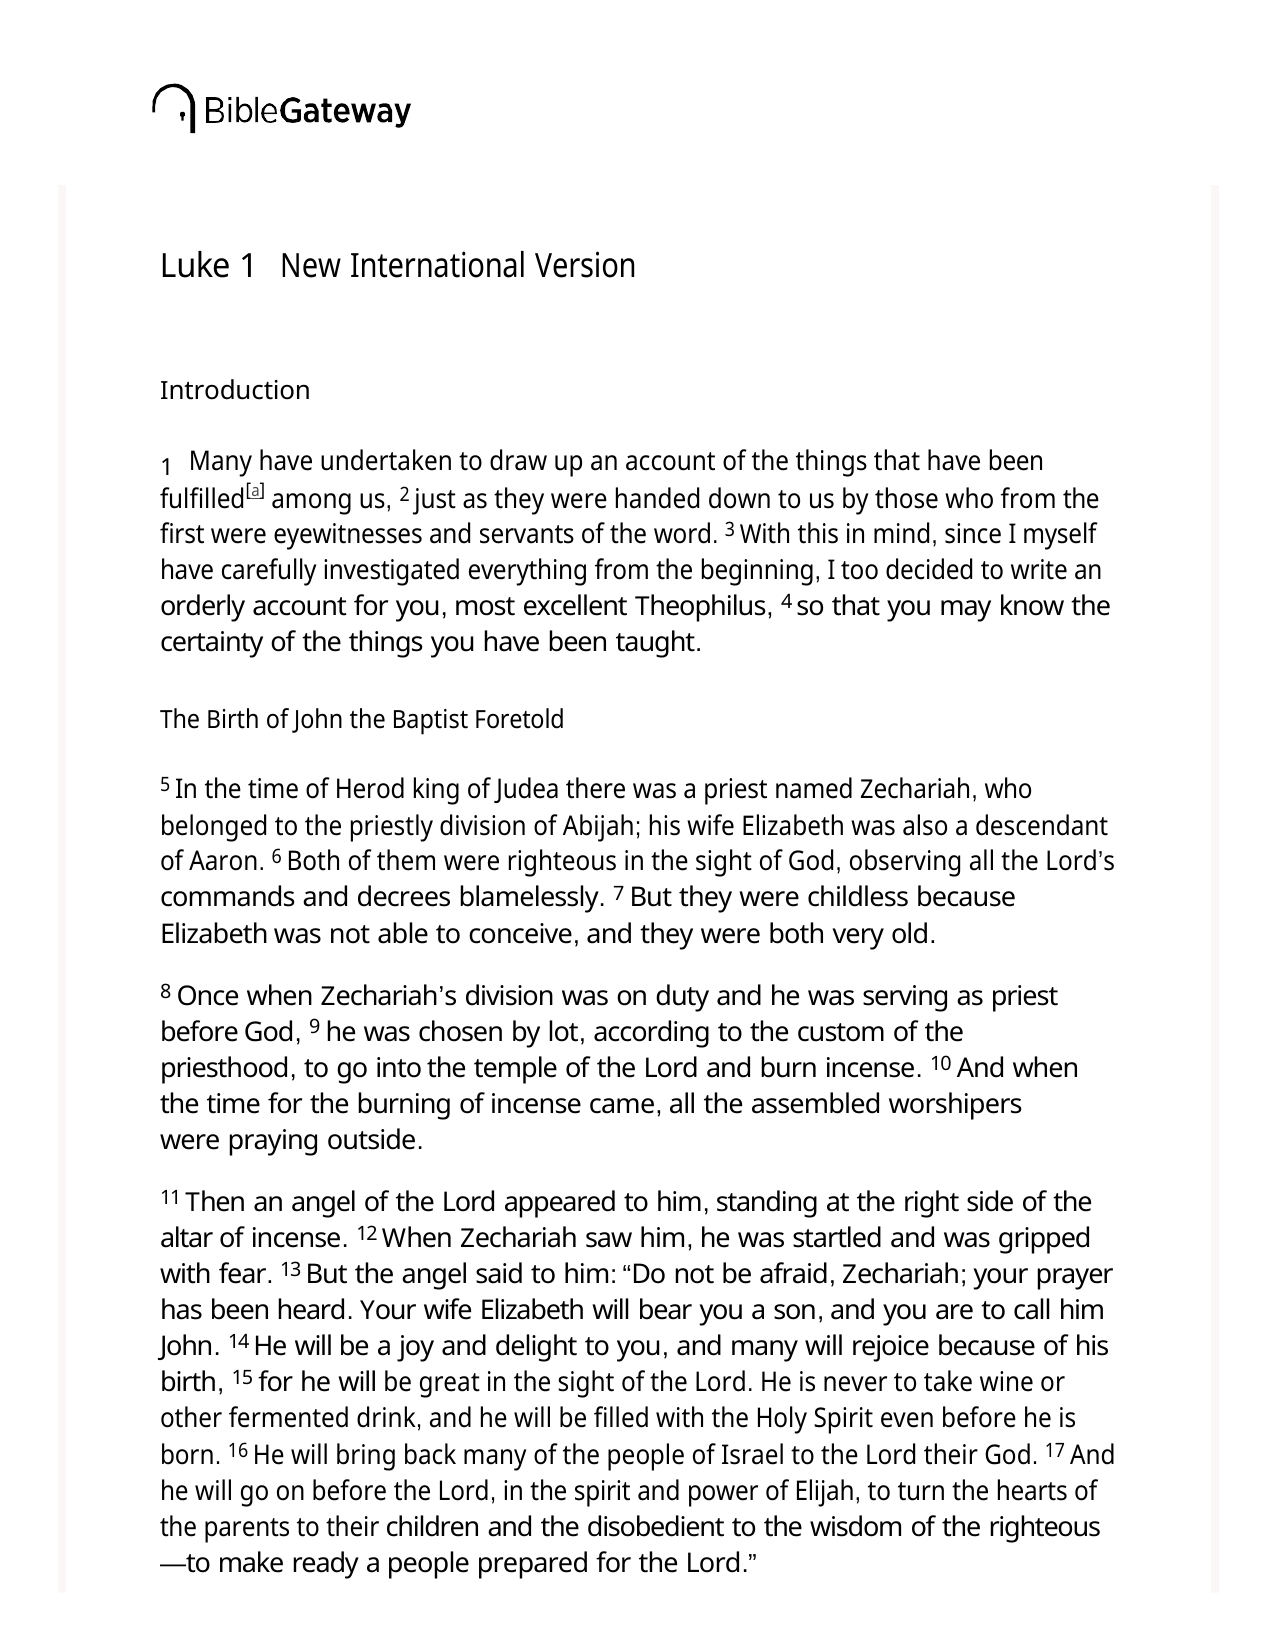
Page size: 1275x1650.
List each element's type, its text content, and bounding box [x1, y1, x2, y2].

text fulfilled[a] among us, 2 just as they were handed down to us by those who from the [160, 481, 1223, 515]
text 8 Once when Zechariahʼs division was on duty and he was serving as priest before God, 9 he was chosen by lot, according to the custom of the priesthood, to go into the temple of the Lord and burn incense. 10 And when the time for the burning of incense came, all the assembled worshipers were praying outside. [160, 977, 1089, 1157]
text Introduction [160, 371, 1223, 407]
subtitle Luke 1 New International Version [159, 241, 1223, 288]
list Many have undertaken to draw up an account of the things that have been [160, 428, 1223, 481]
text 11 Then an angel of the Lord appeared to him, standing at the right side of the altar of incense. 12 When Zechariah saw him, he was startled and was gripped with fear. 13 But the angel said to him: “Do not be afraid, Zechariah; your prayer has been heard. Your wife Elizabeth will bear you a son, and you are to call him John. 14 He will be a joy and delight to you, and many will rejoice because of his birth, 15 for he will be great in the sight of the Lord. He is never to take wine or other fermented drink, and he will be filled with the Holy Spirit even before he is born. 16 He will bring back many of the people of Israel to the Lord their God. 17 And he will go on before the Lord, in the spirit and power of Elijah, to turn the hearts of the parents to their children and the disobedient to the wisdom of the righteous—to make ready a people prepared for the Lord.” [160, 1183, 1117, 1580]
text first were eyewitnesses and servants of the word. 3 With this in mind, since I myself have carefully investigated everything from the beginning, I too decided to write an orderly account for you, most excellent Theophilus, 4 so that you may know the certainty of the things you have been taught. [160, 515, 1117, 659]
text 5 In the time of Herod king of Judea there was a priest named Zechariah, who [160, 769, 1223, 806]
text The Birth of John the Baptist Foretold [160, 700, 1223, 736]
picture [280, 97, 301, 123]
picture [261, 103, 277, 123]
picture [206, 97, 224, 123]
text belonged to the priestly division of Abijah; his wife Elizabeth was also a descendant of Aaron. 6 Both of them were righteous in the sight of God, observing all the Lordʼs commands and decrees blamelessly. 7 But they were childless because Elizabeth was not able to conceive, and they were both very old. [160, 806, 1117, 951]
